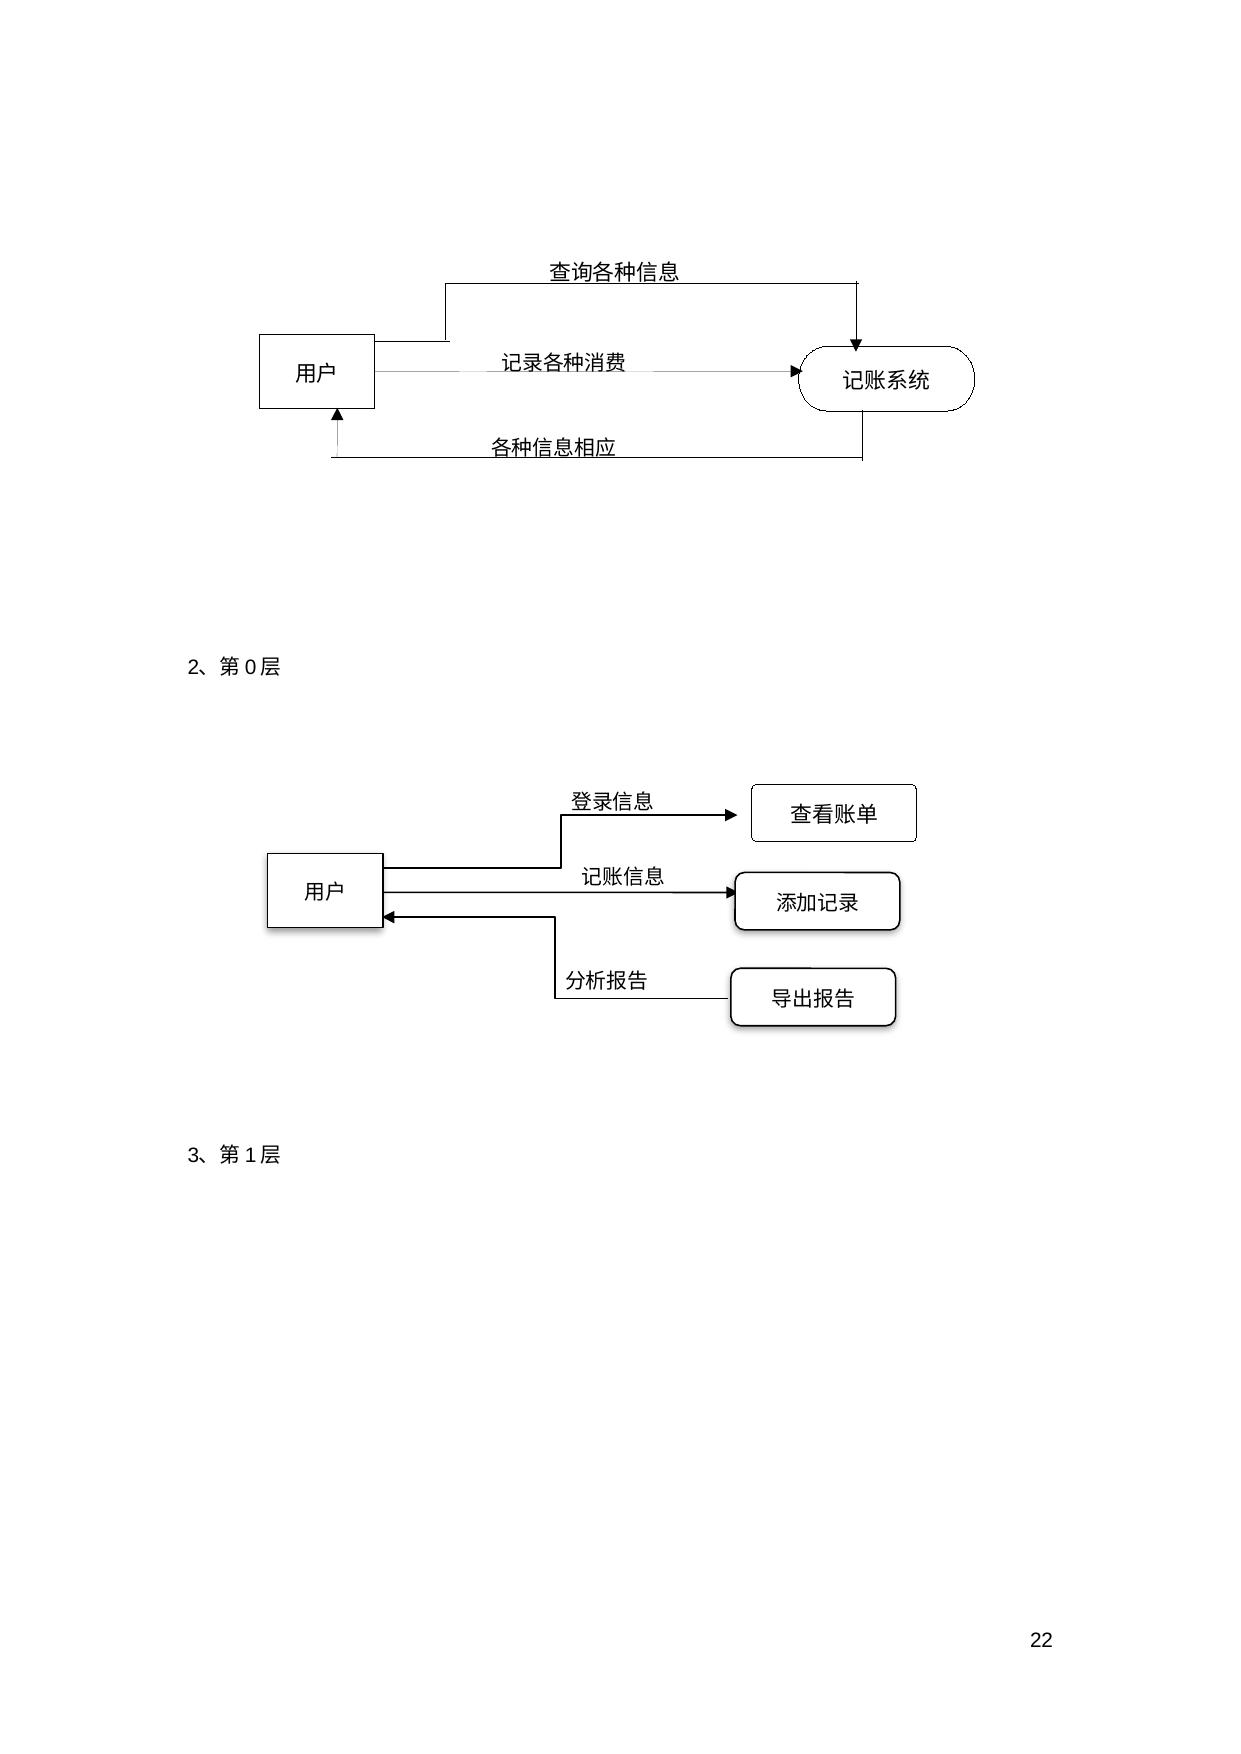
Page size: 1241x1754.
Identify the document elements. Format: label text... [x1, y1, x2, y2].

text 2、第0层 [187, 649, 1053, 682]
text 3、第1层 [187, 1137, 1053, 1169]
